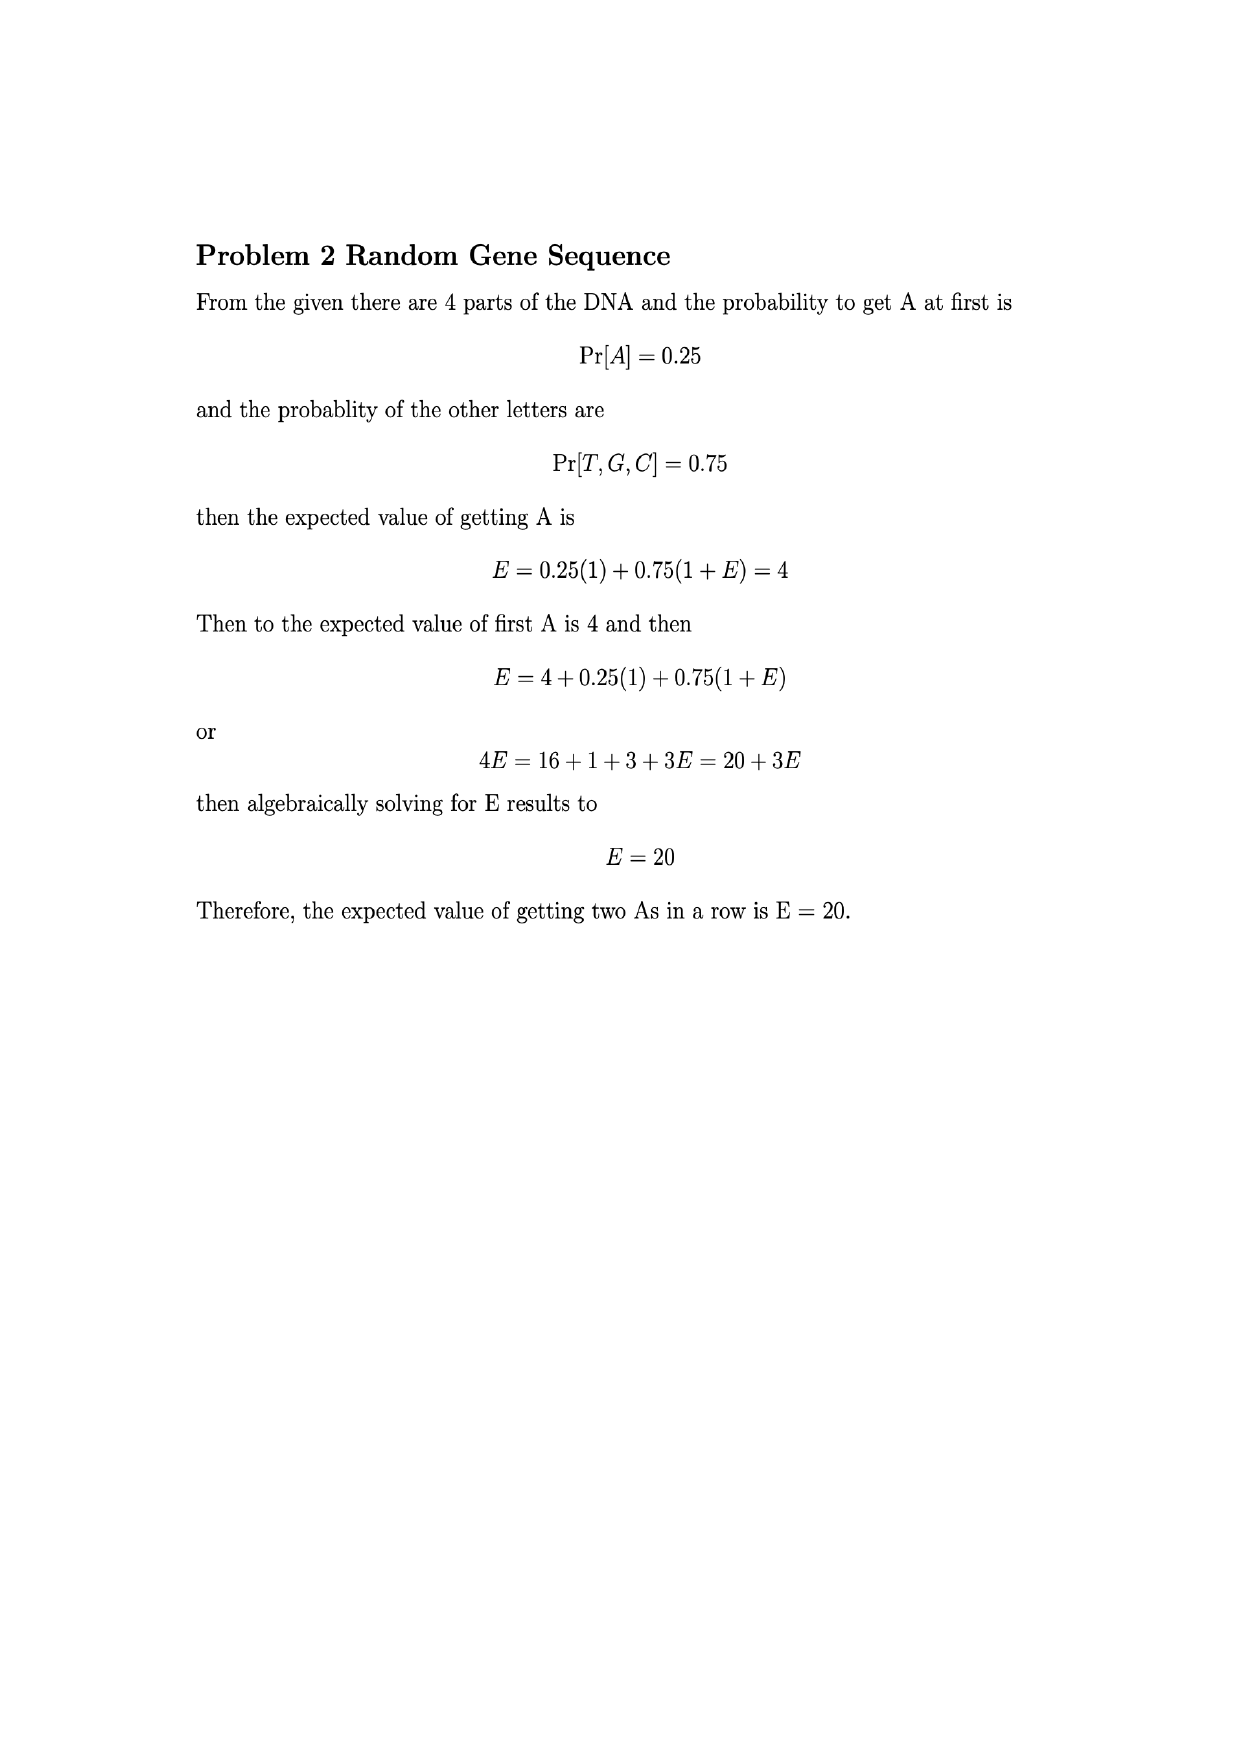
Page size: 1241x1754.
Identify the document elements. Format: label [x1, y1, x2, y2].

picture [177, 216, 1068, 971]
